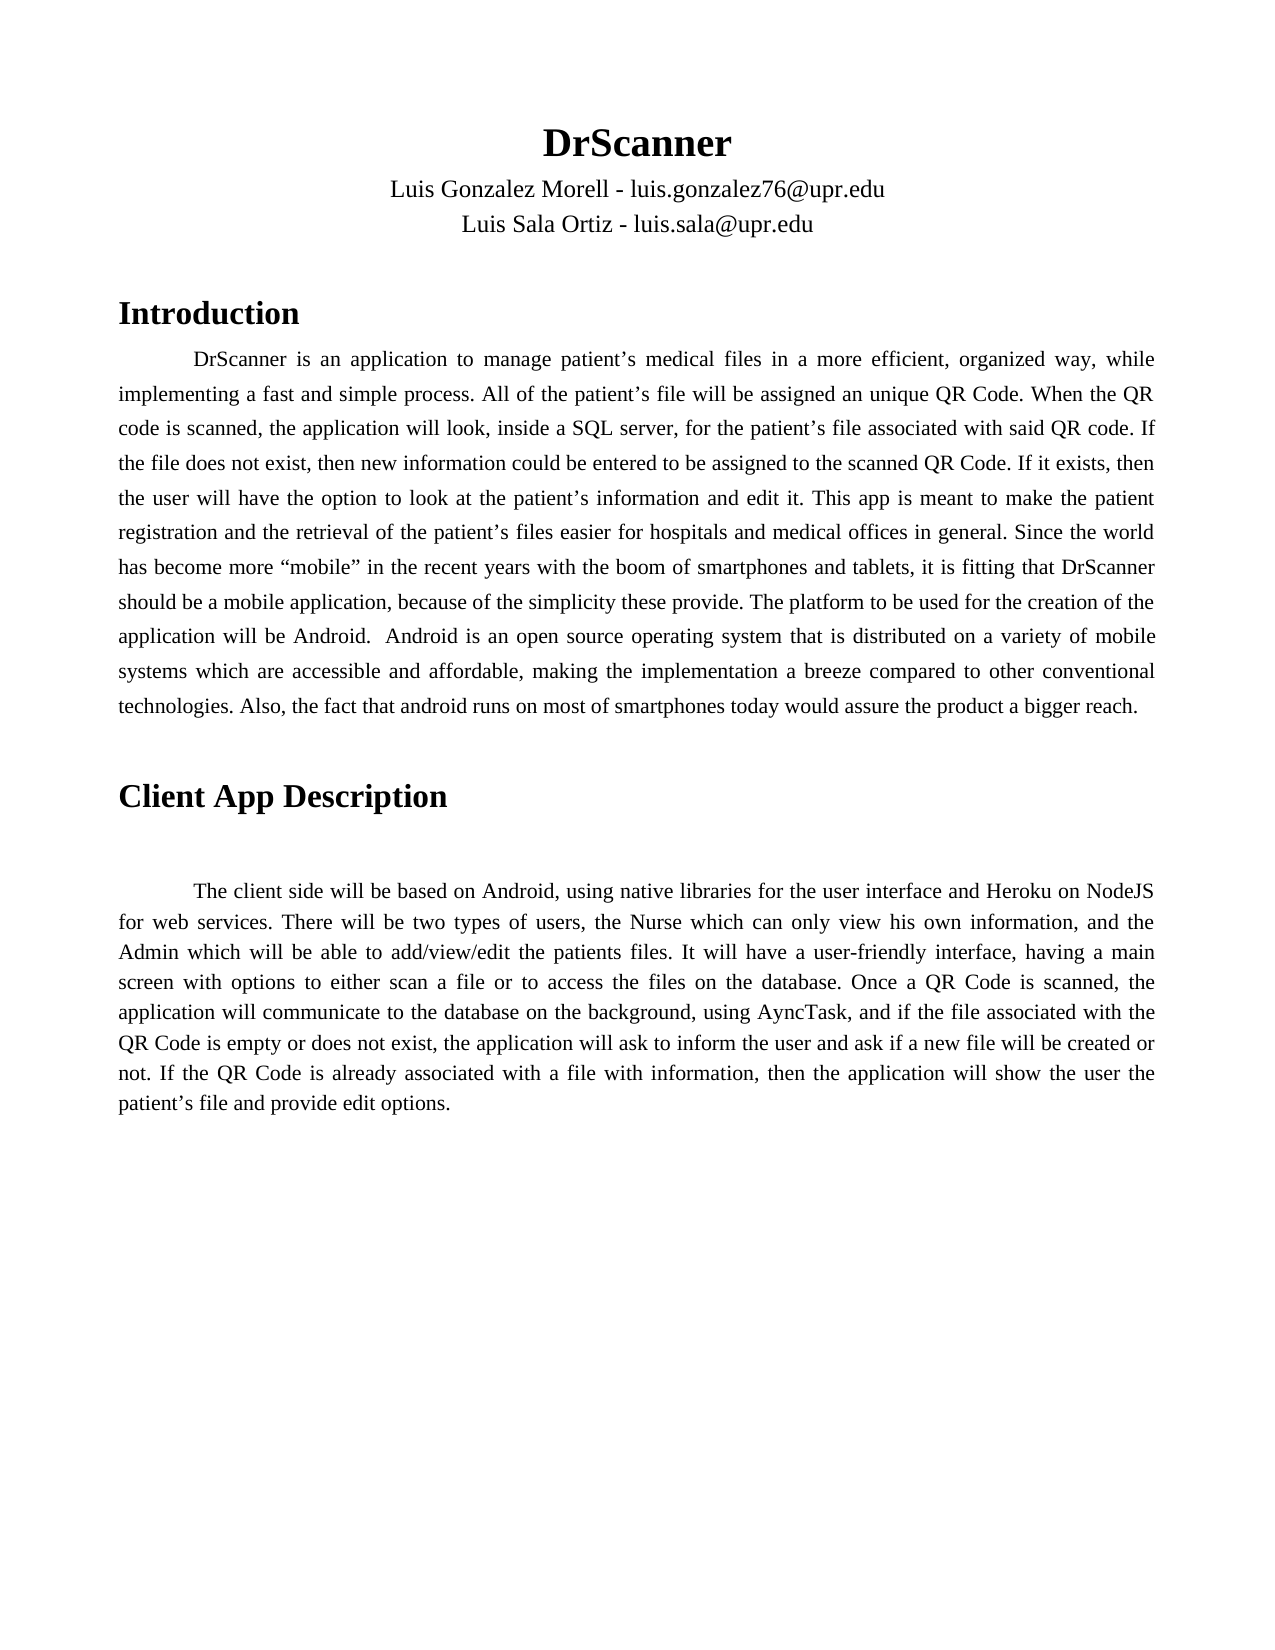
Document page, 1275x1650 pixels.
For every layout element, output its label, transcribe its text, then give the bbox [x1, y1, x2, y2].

text The client side will be based on Android, using native libraries for the user interface and Heroku on NodeJS for web services. There will be two types of users, the Nurse which can only view his own information, and the Admin which will be able to add/view/edit the patients files. It will have a user-friendly interface, having a main screen with options to either scan a file or to access the files on the database. Once a QR Code is scanned, the application will communicate to the database on the background, using AyncTask, and if the file associated with the QR Code is empty or does not exist, the application will ask to inform the user and ask if a new file will be created or not. If the QR Code is already associated with a file with information, then the application will show the user the patient’s file and provide edit options. [118, 878, 1157, 1115]
text DrScanner [118, 118, 1157, 165]
text Luis Sala Ortiz - luis.sala@upr.edu [118, 209, 1157, 237]
text Client App Description [118, 777, 1157, 815]
text Introduction [118, 293, 1157, 331]
text DrScanner is an application to manage patient’s medical files in a more efficient, organized way, while implementing a fast and simple process. All of the patient’s file will be assigned an unique QR Code. When the QR code is scanned, the application will look, inside a SQL server, for the patient’s file associated with said QR code. If the file does not exist, then new information could be entered to be assigned to the scanned QR Code. If it exists, then the user will have the option to look at the patient’s information and edit it. This app is meant to make the patient registration and the retrieval of the patient’s files easier for hospitals and medical offices in general. Since the world has become more “mobile” in the recent years with the boom of smartphones and tablets, it is fitting that DrScanner should be a mobile application, because of the simplicity these provide. The platform to be used for the creation of the application will be Android. Android is an open source operating system that is distributed on a variety of mobile systems which are accessible and affordable, making the implementation a breeze compared to other conventional technologies. Also, the fact that android runs on most of smartphones today would assure the product a bigger reach. [118, 346, 1157, 718]
text Luis Gonzalez Morell - luis.gonzalez76@upr.edu [118, 174, 1157, 203]
